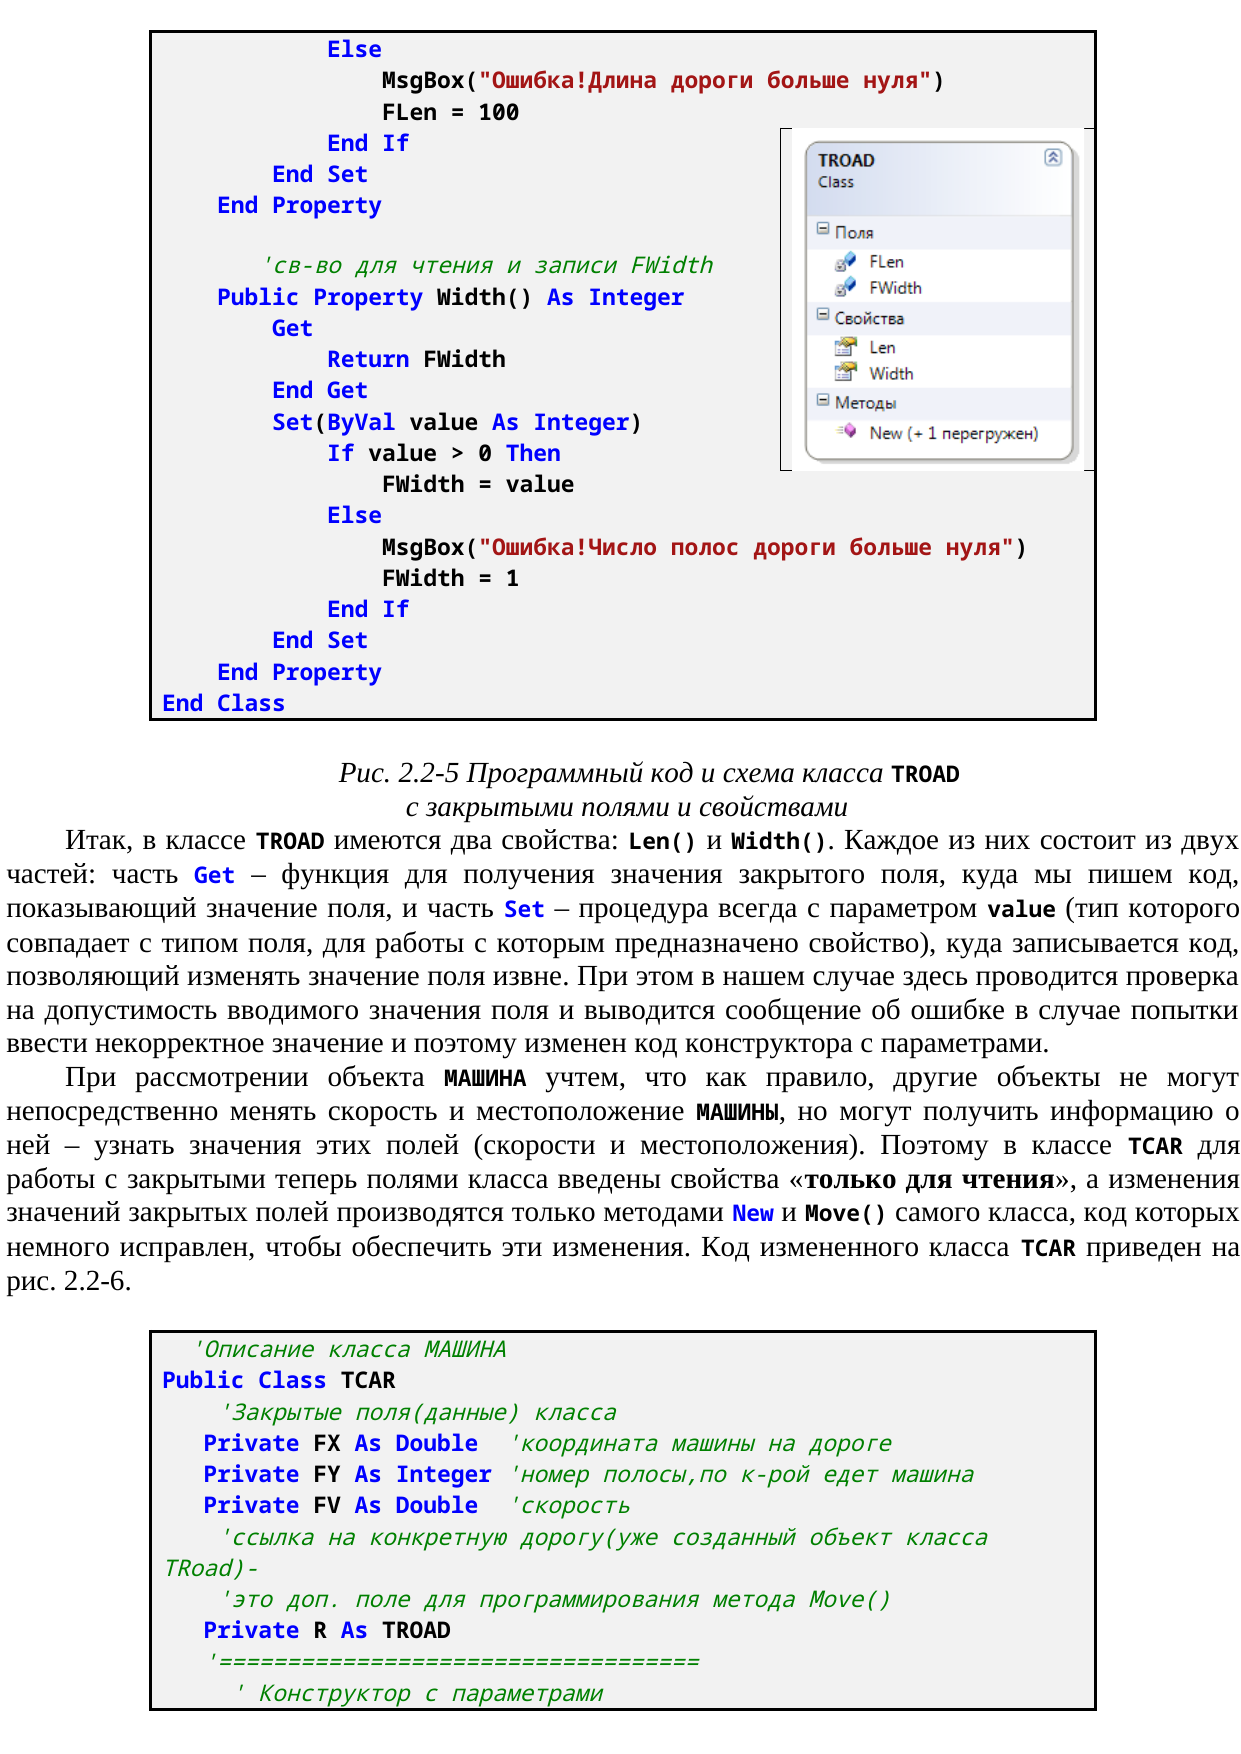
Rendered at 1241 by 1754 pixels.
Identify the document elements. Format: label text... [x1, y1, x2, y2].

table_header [152, 1333, 1094, 1708]
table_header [152, 33, 1094, 718]
text Итак, в классе TROAD имеются два свойства: Len() и Width(). Каждое из них состоит из двух частей: часть Get – функция для получения значения закрытого поля, куда мы пишем код, показывающий значение поля, и часть Set – процедура всегда с параметром value (тип которого совпадает с типом поля, для работы с которым предназначено свойство), куда записывается код, позволяющий изменять значение поля извне. При этом в нашем случае здесь проводится проверка на допустимость вводимого значения поля и выводится сообщение об ошибке в случае попытки ввести некорректное значение и поэтому изменен код конструктора с параметрами. [6, 822, 1240, 1059]
text Рис. 2.2-5 Программный код и схема класса TROAD с закрытыми полями и свойствами [6, 755, 1240, 822]
picture [792, 128, 1085, 471]
text При рассмотрении объекта МАШИНА учтем, что как правило, другие объекты не могут непосредственно менять скорость и местоположение МАШИНЫ, но могут получить информацию о ней – узнать значения этих полей (скорости и местоположения). Поэтому в классе TCAR для работы с закрытыми теперь полями класса введены свойства «только для чтения», а изменения значений закрытых полей производятся только методами New и Move() самого класса, код которых немного исправлен, чтобы обеспечить эти изменения. Код измененного класса TCAR приведен на рис. 2.2-6. [6, 1059, 1240, 1296]
